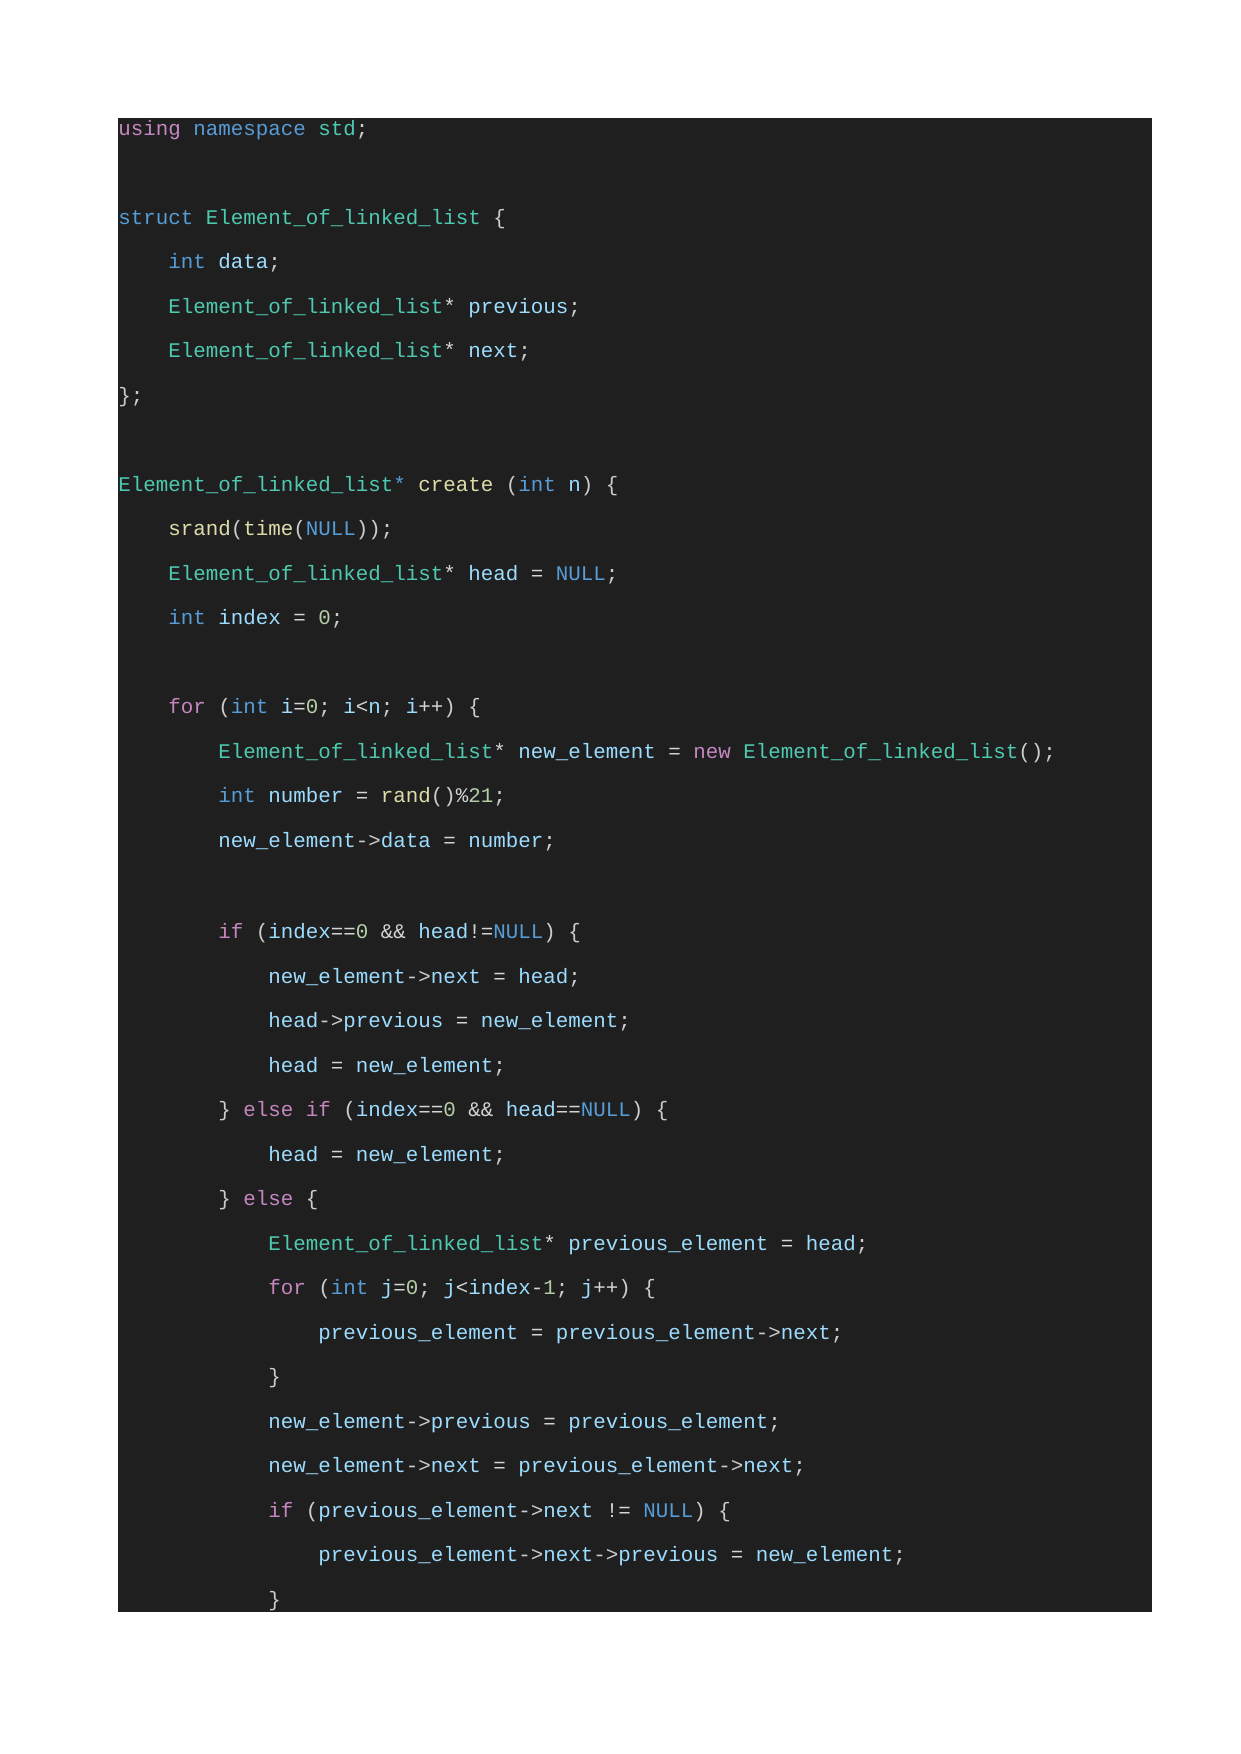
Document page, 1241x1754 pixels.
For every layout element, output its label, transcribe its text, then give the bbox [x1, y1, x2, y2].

text } [118, 1366, 1152, 1390]
text previous_element->next->previous = new_element; [118, 1544, 1152, 1568]
text struct Element_of_linked_list { [118, 207, 1152, 231]
text new_element->previous = previous_element; [118, 1411, 1152, 1434]
text previous_element = previous_element->next; [118, 1322, 1152, 1345]
text Element_of_linked_list* head = NULL; [118, 563, 1152, 586]
text Element_of_linked_list* create (int n) { [118, 474, 1152, 497]
text Element_of_linked_list* new_element = new Element_of_linked_list(); [118, 741, 1152, 764]
text if (index==0 && head!=NULL) { [118, 921, 1152, 945]
text int data; [118, 251, 1152, 275]
text using namespace std; [118, 118, 1152, 142]
text Element_of_linked_list* previous; [118, 296, 1152, 319]
text int index = 0; [118, 607, 1152, 631]
text } [118, 1588, 1152, 1612]
text } else { [118, 1188, 1152, 1212]
text int number = rand()%21; [118, 785, 1152, 809]
text head = new_element; [118, 1055, 1152, 1078]
text new_element->next = head; [118, 966, 1152, 989]
text Element_of_linked_list* previous_element = head; [118, 1233, 1152, 1256]
text head->previous = new_element; [118, 1010, 1152, 1034]
text } else if (index==0 && head==NULL) { [118, 1099, 1152, 1123]
text new_element->next = previous_element->next; [118, 1455, 1152, 1479]
text new_element->data = number; [118, 830, 1152, 853]
text head = new_element; [118, 1144, 1152, 1167]
text for (int j=0; j<index-1; j++) { [118, 1277, 1152, 1301]
text Element_of_linked_list* next; [118, 340, 1152, 364]
text srand(time(NULL)); [118, 518, 1152, 542]
text for (int i=0; i<n; i++) { [118, 696, 1152, 720]
text }; [118, 385, 1152, 408]
text if (previous_element->next != NULL) { [118, 1499, 1152, 1523]
